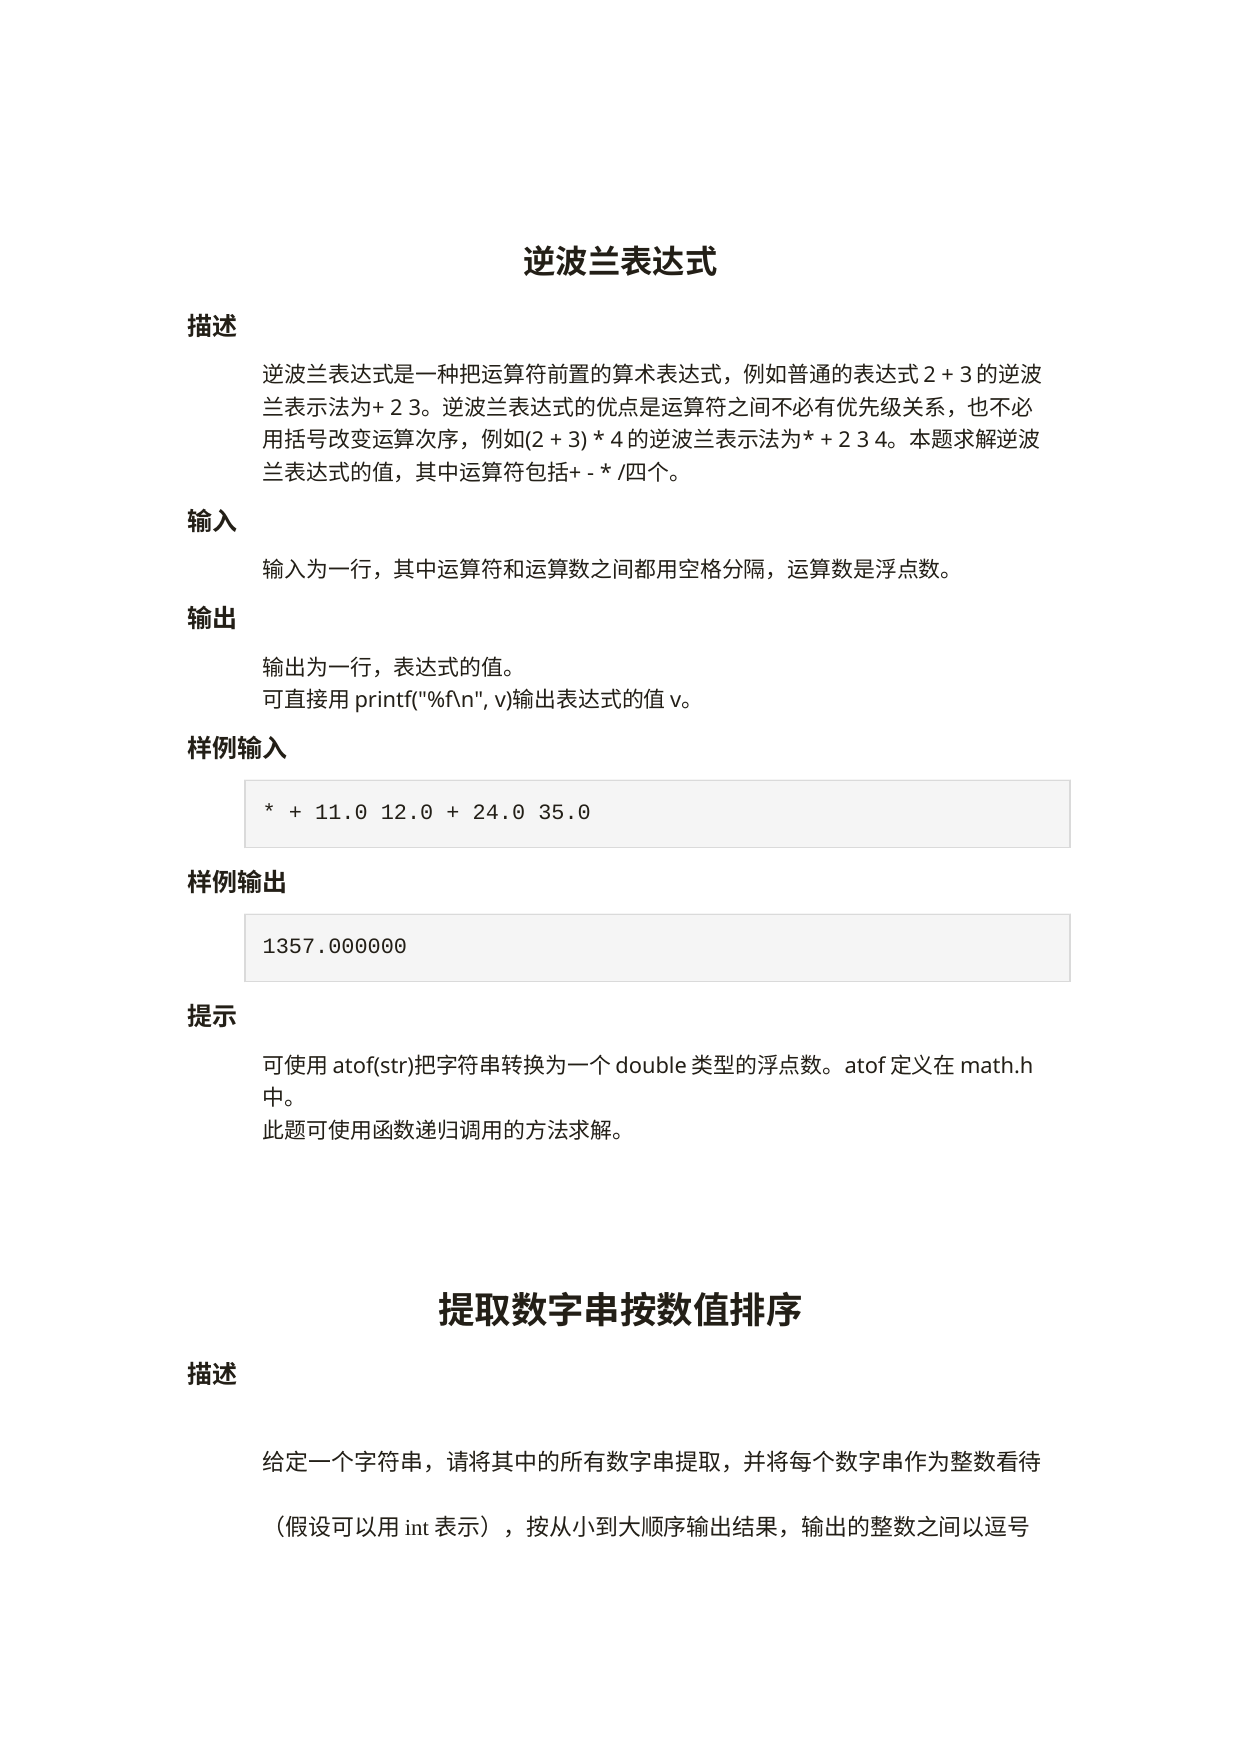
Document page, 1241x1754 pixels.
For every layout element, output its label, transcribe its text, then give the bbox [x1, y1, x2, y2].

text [262, 1428, 1053, 1558]
text 描述 [187, 1340, 1053, 1405]
text 可使用atof(str)把字符串转换为一个double类型的浮点数。atof定义在math.h中。 此题可使用函数递归调用的方法求解。 [262, 1047, 1053, 1145]
text 输入为一行，其中运算符和运算数之间都用空格分隔，运算数是浮点数。 [262, 552, 1053, 584]
text 描述 [187, 292, 1053, 357]
text 提取数字串按数值排序 [187, 1275, 1053, 1340]
text 逆波兰表达式是一种把运算符前置的算术表达式，例如普通的表达式2 + 3的逆波兰表示法为+ 2 3。逆波兰表达式的优点是运算符之间不必有优先级关系，也不必用括号改变运算次序，例如(2 + 3) * 4的逆波兰表示法为* + 2 3 4。本题求解逆波兰表达式的值，其中运算符包括+ - * /四个。 [262, 357, 1053, 487]
text 1357.000000 [246, 915, 1069, 981]
text 输出 [187, 584, 1053, 649]
text 输入 [187, 487, 1053, 552]
text 样例输入 [187, 714, 1053, 779]
text * + 11.0 12.0 + 24.0 35.0 [246, 781, 1069, 847]
text 输出为一行，表达式的值。 可直接用printf("%f\n", v)输出表达式的值v。 [262, 649, 1053, 714]
subtitle 逆波兰表达式 [187, 227, 1053, 292]
text 样例输出 [187, 848, 1053, 913]
text 提示 [187, 982, 1053, 1047]
